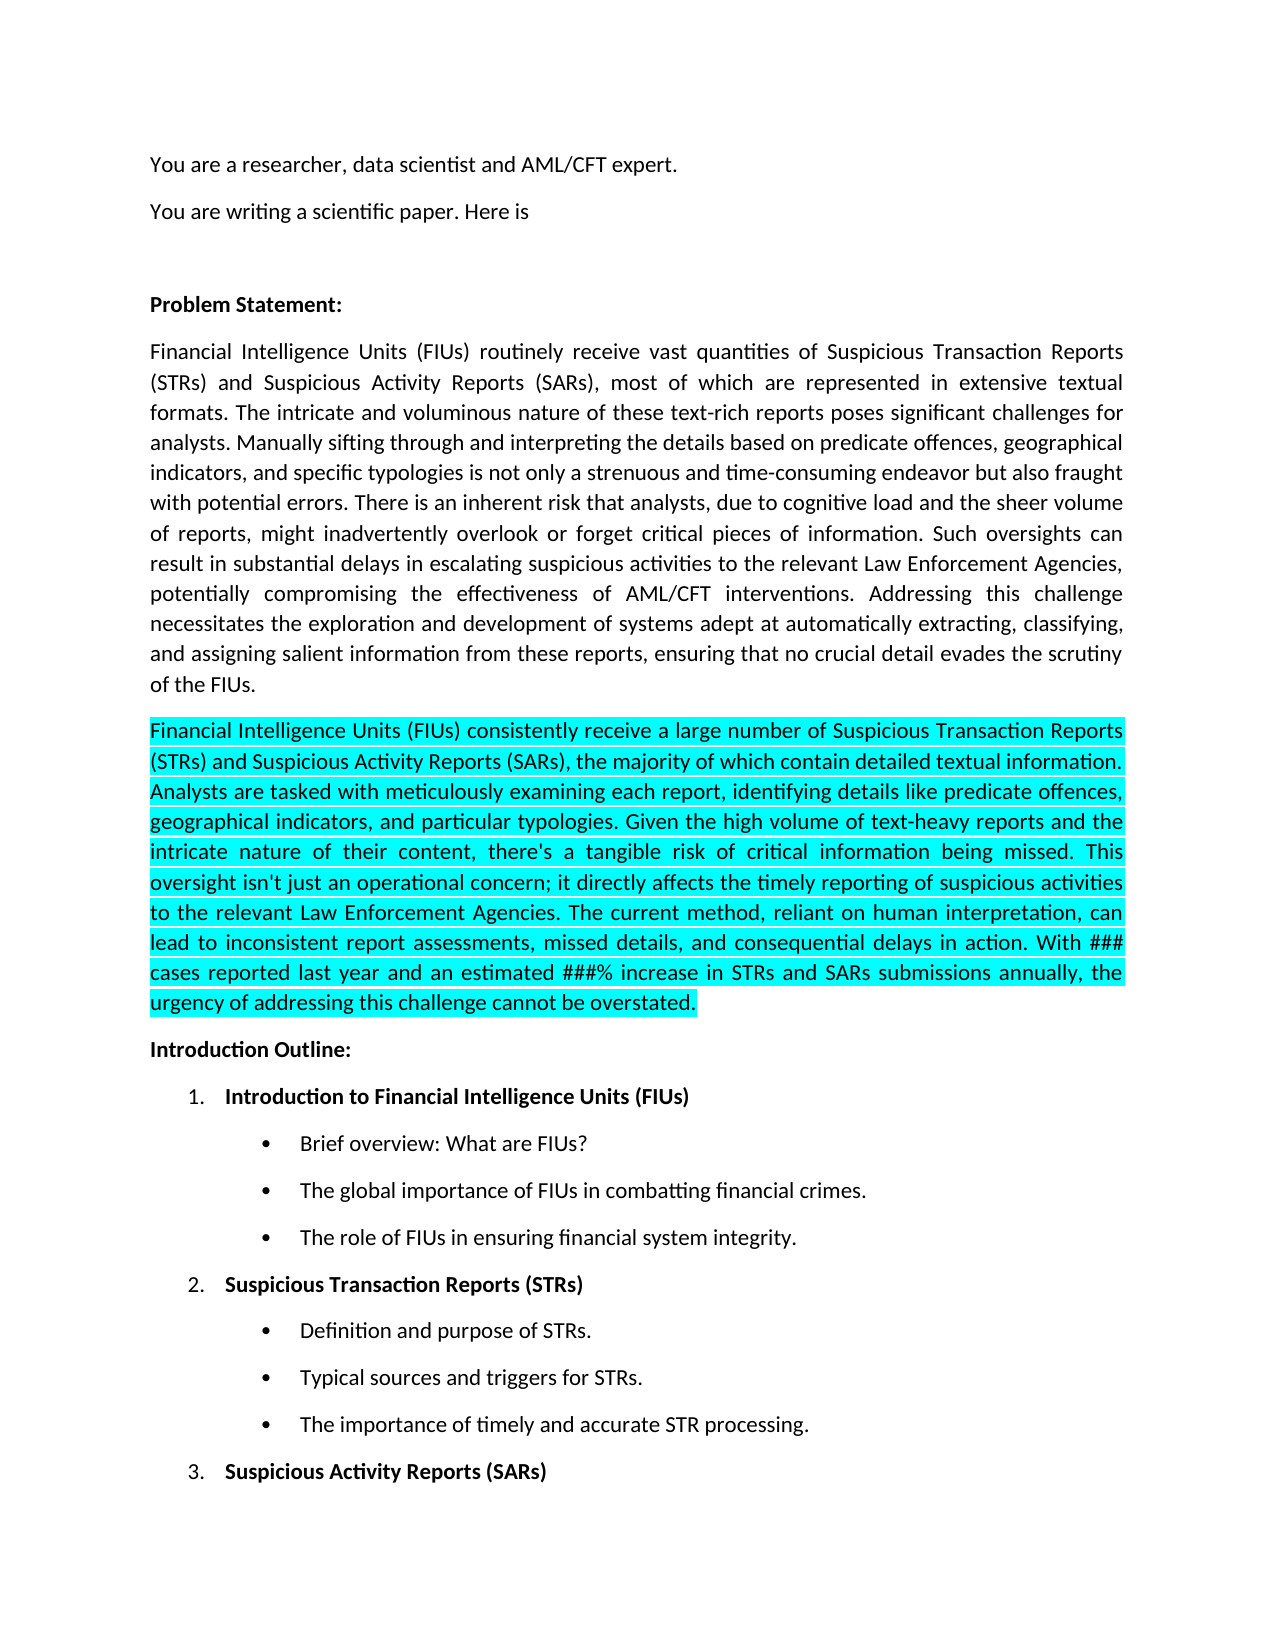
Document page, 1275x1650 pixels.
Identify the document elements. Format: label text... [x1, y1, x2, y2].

list Typical sources and triggers for STRs. [262, 1363, 1125, 1392]
list Introduction to Financial Intelligence Units (FIUs) [187, 1082, 1125, 1110]
list The global importance of FIUs in combatting financial crimes. [262, 1176, 1125, 1204]
text You are a researcher, data scientist and AML/CFT expert. [150, 150, 1125, 178]
text You are writing a scientific paper. Here is [150, 197, 1125, 225]
list Definition and purpose of STRs. [262, 1317, 1125, 1345]
text Introduction Outline: [150, 1035, 1125, 1063]
list Suspicious Activity Reports (SARs) [187, 1457, 1125, 1485]
list The role of FIUs in ensuring financial system integrity. [262, 1223, 1125, 1251]
list Suspicious Transaction Reports (STRs) [187, 1270, 1125, 1298]
list Brief overview: What are FIUs? [262, 1129, 1125, 1157]
text Financial Intelligence Units (FIUs) routinely receive vast quantities of Suspicious Transaction Reports (STRs) and Suspicious Activity Reports (SARs), most of which are represented in extensive textual formats. The intricate and voluminous nature of these text-rich reports poses significant challenges for analysts. Manually sifting through and interpreting the details based on predicate offences, geographical indicators, and specific typologies is not only a strenuous and time-consuming endeavor but also fraught with potential errors. There is an inherent risk that analysts, due to cognitive load and the sheer volume of reports, might inadvertently overlook or forget critical pieces of information. Such oversights can result in substantial delays in escalating suspicious activities to the relevant Law Enforcement Agencies, potentially compromising the effectiveness of AML/CFT interventions. Addressing this challenge necessitates the exploration and development of systems adept at automatically extracting, classifying, and assigning salient information from these reports, ensuring that no crucial detail evades the scrutiny of the FIUs. [150, 337, 1125, 698]
list The importance of timely and accurate STR processing. [262, 1410, 1125, 1438]
text Problem Statement: [150, 291, 1125, 319]
